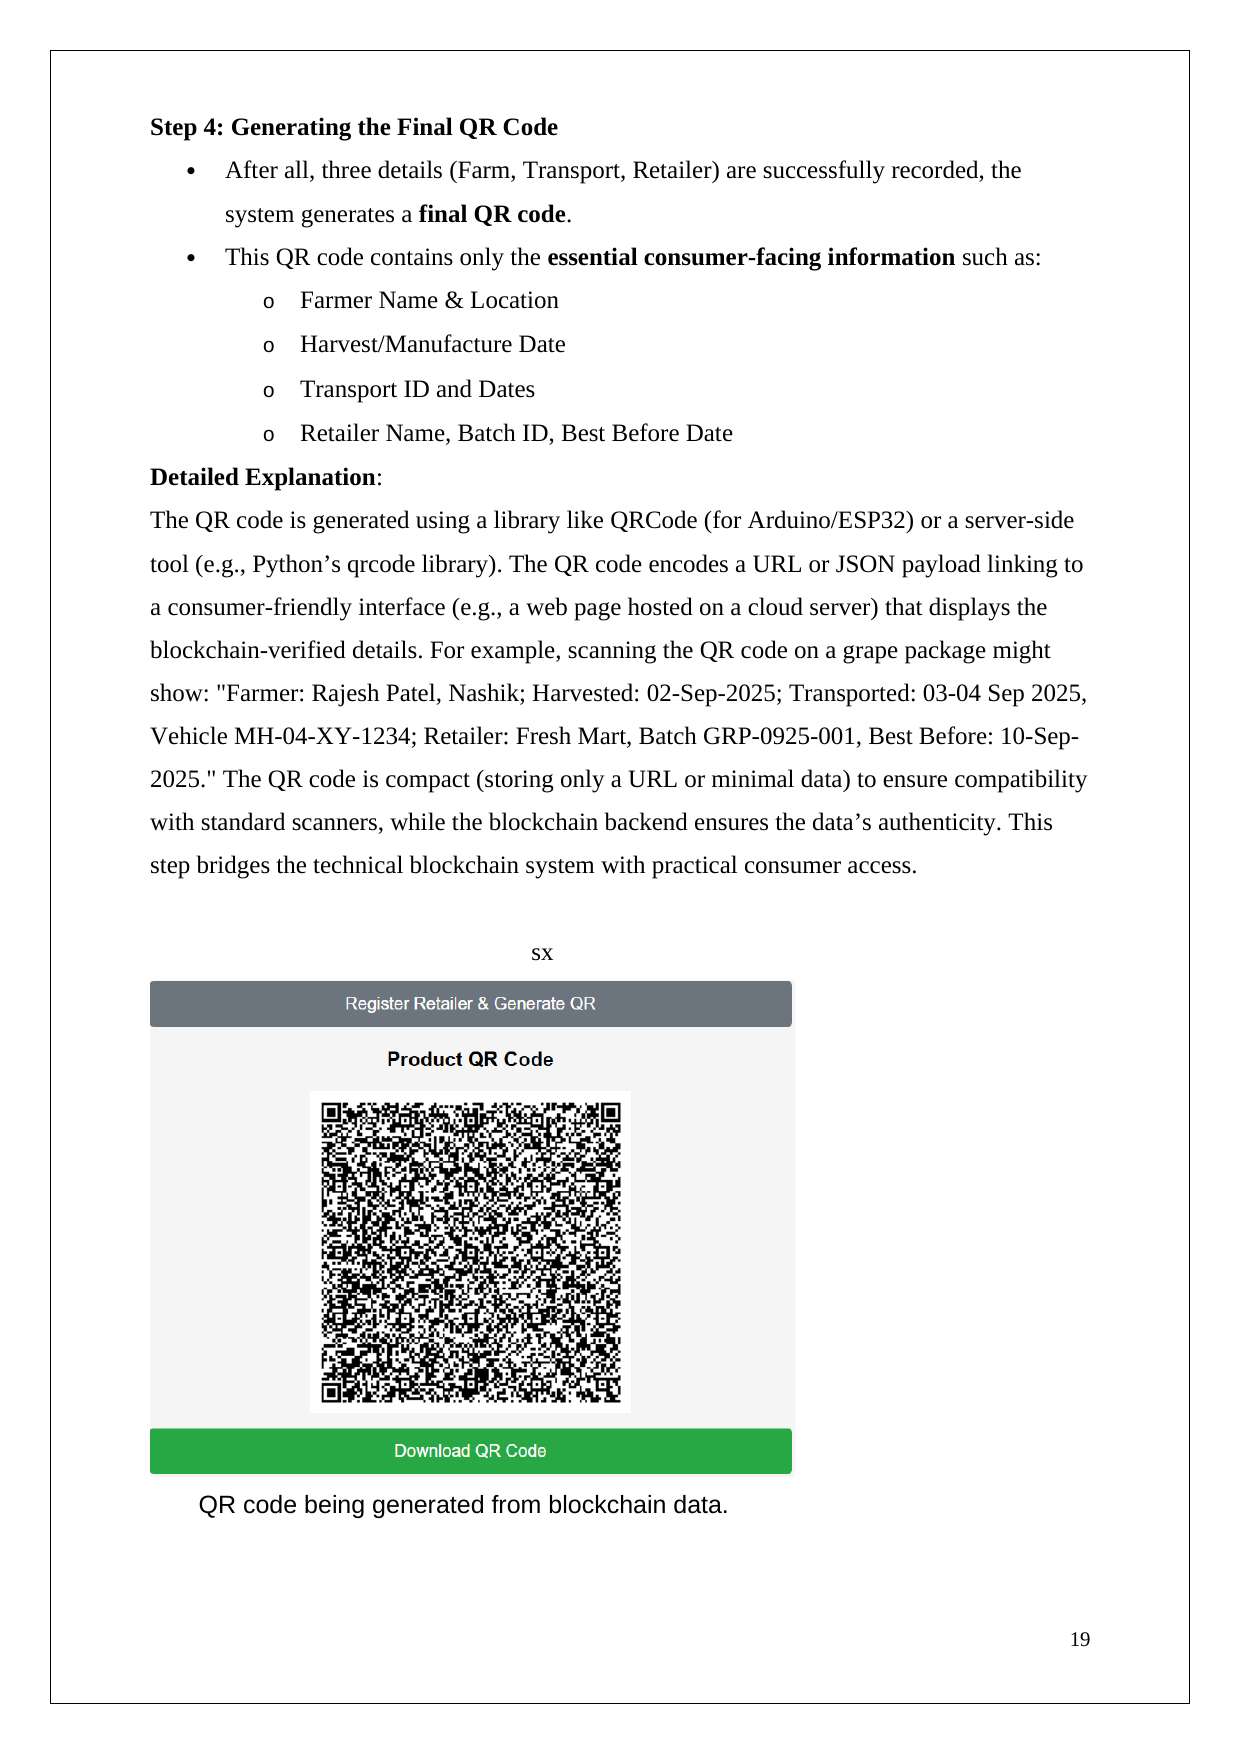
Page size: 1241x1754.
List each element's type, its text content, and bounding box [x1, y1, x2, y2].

list Transport ID and Dates [262, 374, 1090, 403]
list After all, three details (Farm, Transport, Retailer) are successfully recorded, the system generates a final QR code. [187, 156, 1090, 227]
picture [150, 980, 796, 1477]
list Farmer Name & Location [262, 285, 1090, 314]
list Retailer Name, Batch ID, Best Before Date [262, 418, 1090, 448]
list Harvest/Manufacture Date [262, 329, 1090, 359]
text Step 4: Generating the Final QR Code [150, 112, 1090, 141]
list This QR code contains only the essential consumer-facing information such as: [187, 242, 1090, 271]
text Detailed Explanation: The QR code is generated using a library like QRCode (for Arduino/ESP32) or a server-side tool (e.g., Python’s qrcode library). The QR code encodes a URL or JSON payload linking to a consumer-friendly interface (e.g., a web page hosted on a cloud server) that displays the blockchain-verified details. For example, scanning the QR code on a grape package might show: "Farmer: Rajesh Patel, Nashik; Harvested: 02-Sep-2025; Transported: 03-04 Sep 2025, Vehicle MH-04-XY-1234; Retailer: Fresh Mart, Batch GRP-0925-001, Best Before: 10-Sep-2025." The QR code is compact (storing only a URL or minimal data) to ensure compatibility with standard scanners, while the blockchain backend ensures the data’s authenticity. This step bridges the technical blockchain system with practical consumer access. [150, 462, 1090, 879]
